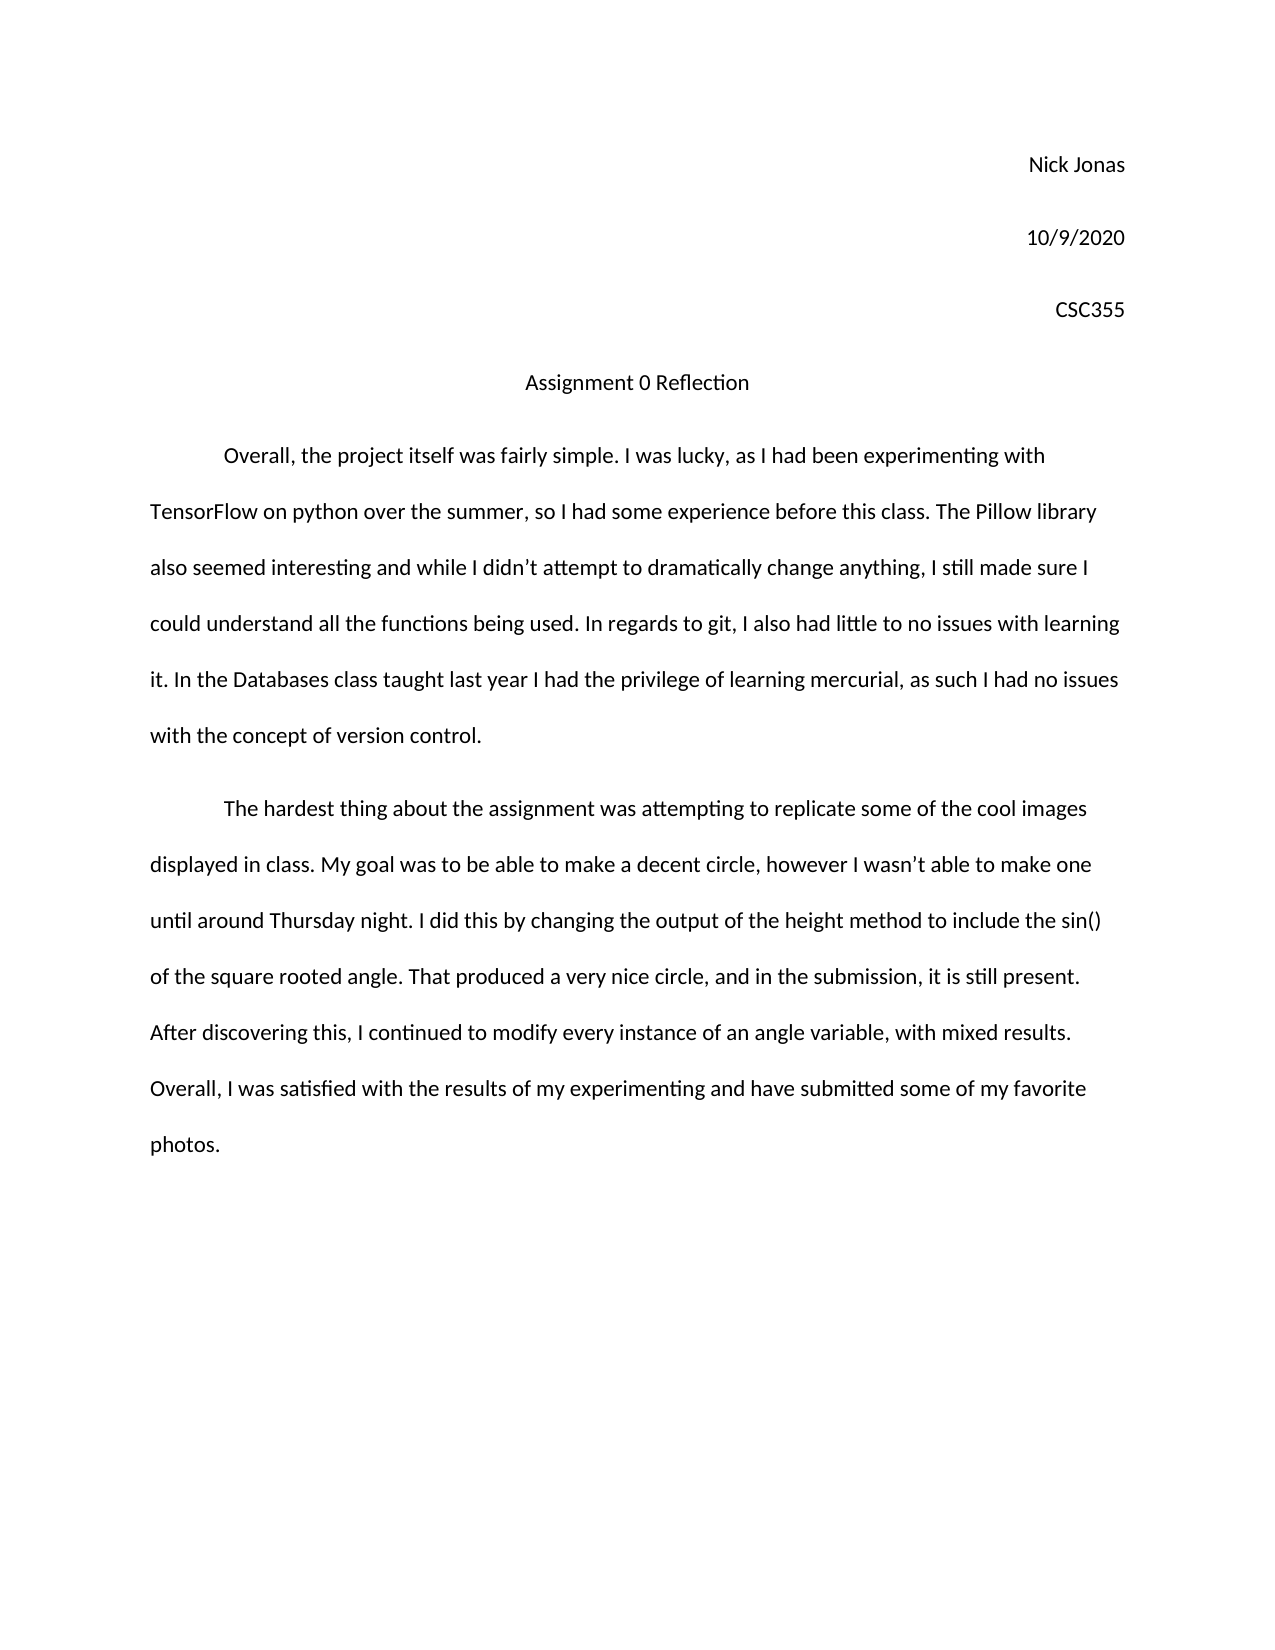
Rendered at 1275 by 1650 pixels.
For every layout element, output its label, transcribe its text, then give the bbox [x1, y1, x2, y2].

text Nick Jonas [150, 150, 1125, 178]
text 10/9/2020 [150, 223, 1125, 251]
text Overall, the project itself was fairly simple. I was lucky, as I had been experimenting with TensorFlow on python over the summer, so I had some experience before this class. The Pillow library also seemed interesting and while I didn’t attempt to dramatically change anything, I still made sure I could understand all the functions being used. In regards to git, I also had little to no issues with learning it. In the Databases class taught last year I had the privilege of learning mercurial, as such I had no issues with the concept of version control. [150, 441, 1125, 749]
text CSC355 [150, 295, 1125, 323]
text The hardest thing about the assignment was attempting to replicate some of the cool images displayed in class. My goal was to be able to make a decent circle, however I wasn’t able to make one until around Thursday night. I did this by changing the output of the height method to include the sin() of the square rooted angle. That produced a very nice circle, and in the submission, it is still present. After discovering this, I continued to modify every instance of an angle variable, with mixed results. Overall, I was satisfied with the results of my experimenting and have submitted some of my favorite photos. [150, 794, 1125, 1158]
text Assignment 0 Reflection [150, 368, 1125, 396]
